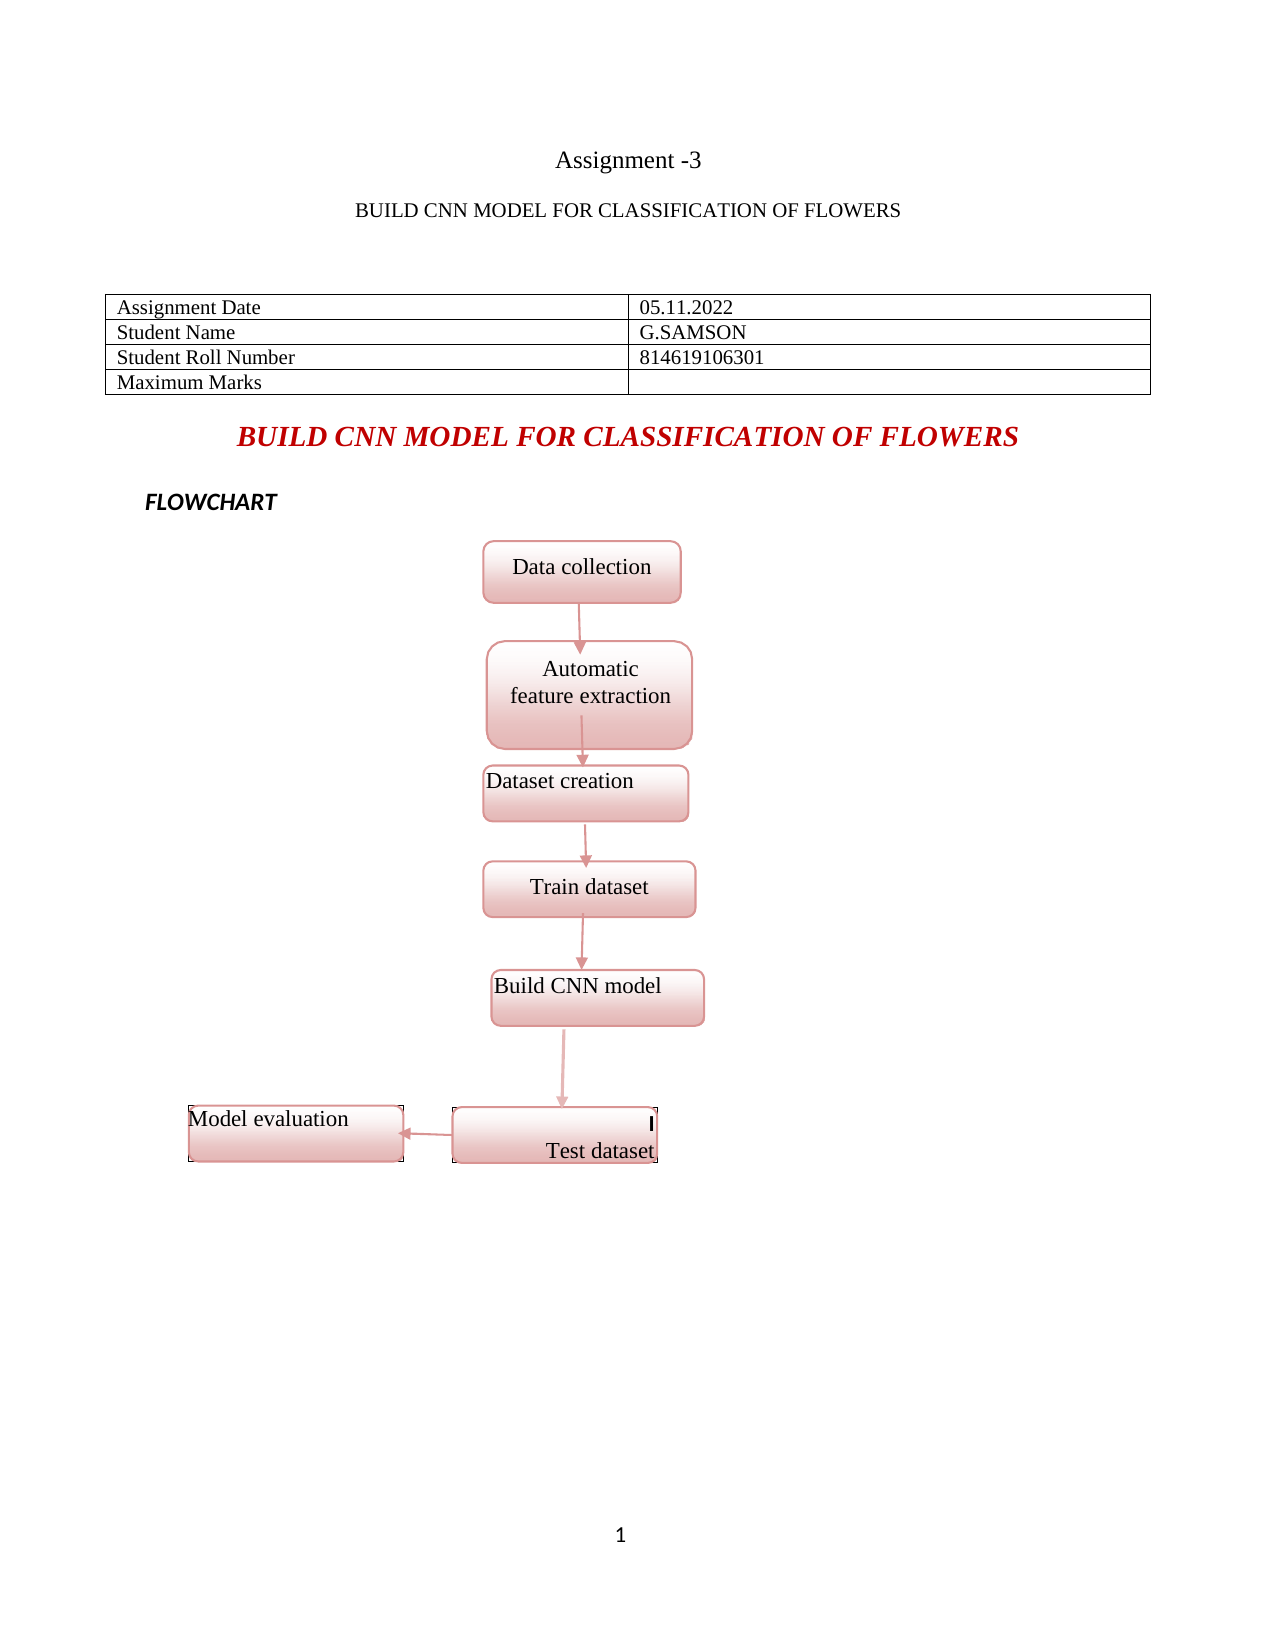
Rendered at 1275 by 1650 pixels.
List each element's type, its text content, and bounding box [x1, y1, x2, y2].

picture [488, 643, 691, 747]
table_cell 814619106301 [629, 345, 1150, 369]
picture [485, 767, 687, 820]
table_cell Student Name [106, 320, 628, 344]
table_cell G.SAMSON [629, 320, 1150, 344]
picture [485, 543, 679, 601]
picture [683, 641, 693, 653]
text Assignment -3 [117, 145, 1139, 174]
picture [486, 641, 496, 652]
table_cell [629, 370, 1150, 394]
subtitle FLOWCHART [117, 487, 1139, 517]
picture [190, 1107, 402, 1160]
picture [486, 738, 496, 749]
text BUILD CNN MODEL FOR CLASSIFICATION OF FLOWERS [117, 198, 1139, 222]
table_header Assignment Date [106, 295, 628, 319]
table_header 05.11.2022 [629, 295, 1150, 319]
text BUILD CNN MODEL FOR CLASSIFICATION OF FLOWERS [117, 419, 1139, 453]
table_cell Maximum Marks [106, 370, 628, 394]
picture [683, 738, 693, 749]
picture [454, 1109, 656, 1161]
picture [493, 972, 703, 1024]
table_cell Student Roll Number [106, 345, 628, 369]
picture [485, 863, 694, 916]
